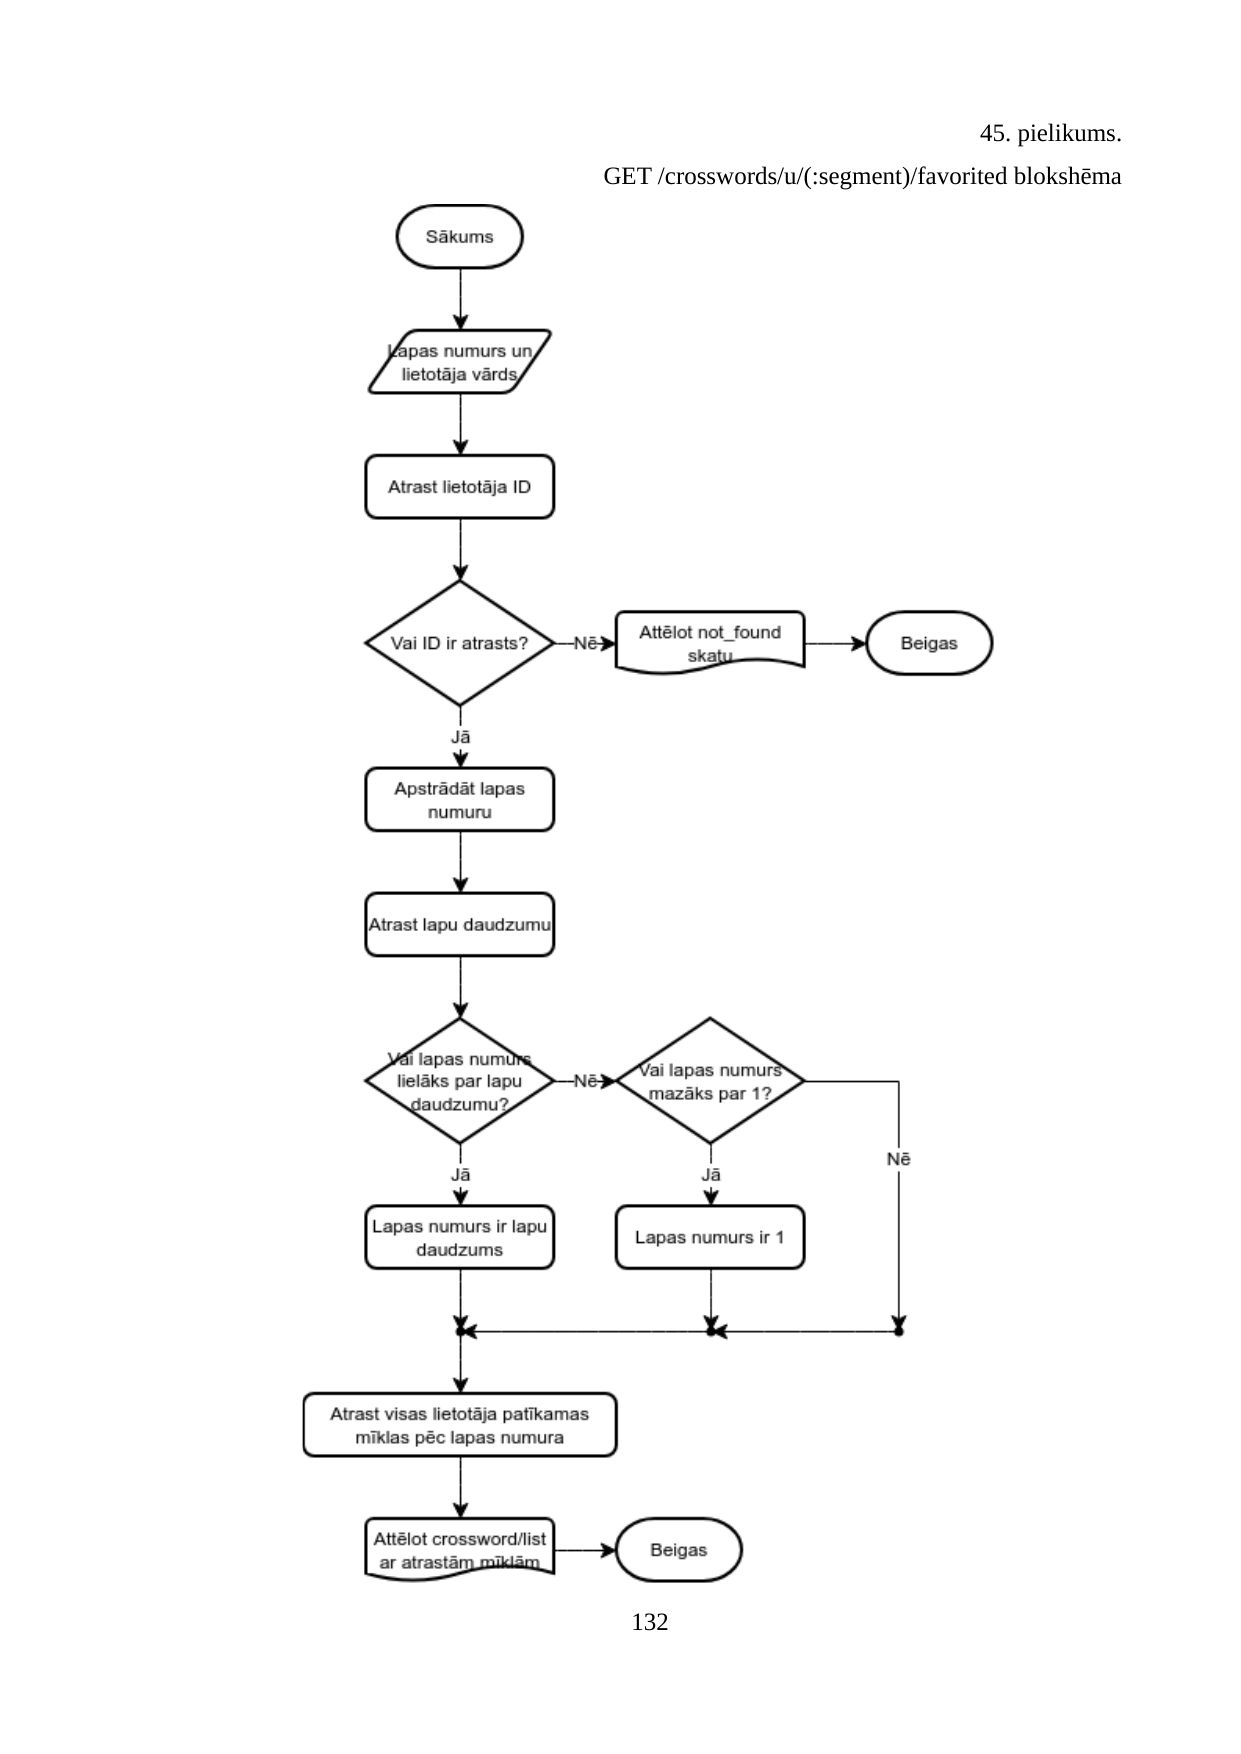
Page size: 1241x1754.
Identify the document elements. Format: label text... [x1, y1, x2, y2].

picture [302, 204, 997, 1586]
subtitle 45. pielikums. GET /crosswords/u/(:segment)/favorited blokshēma [177, 118, 1122, 190]
